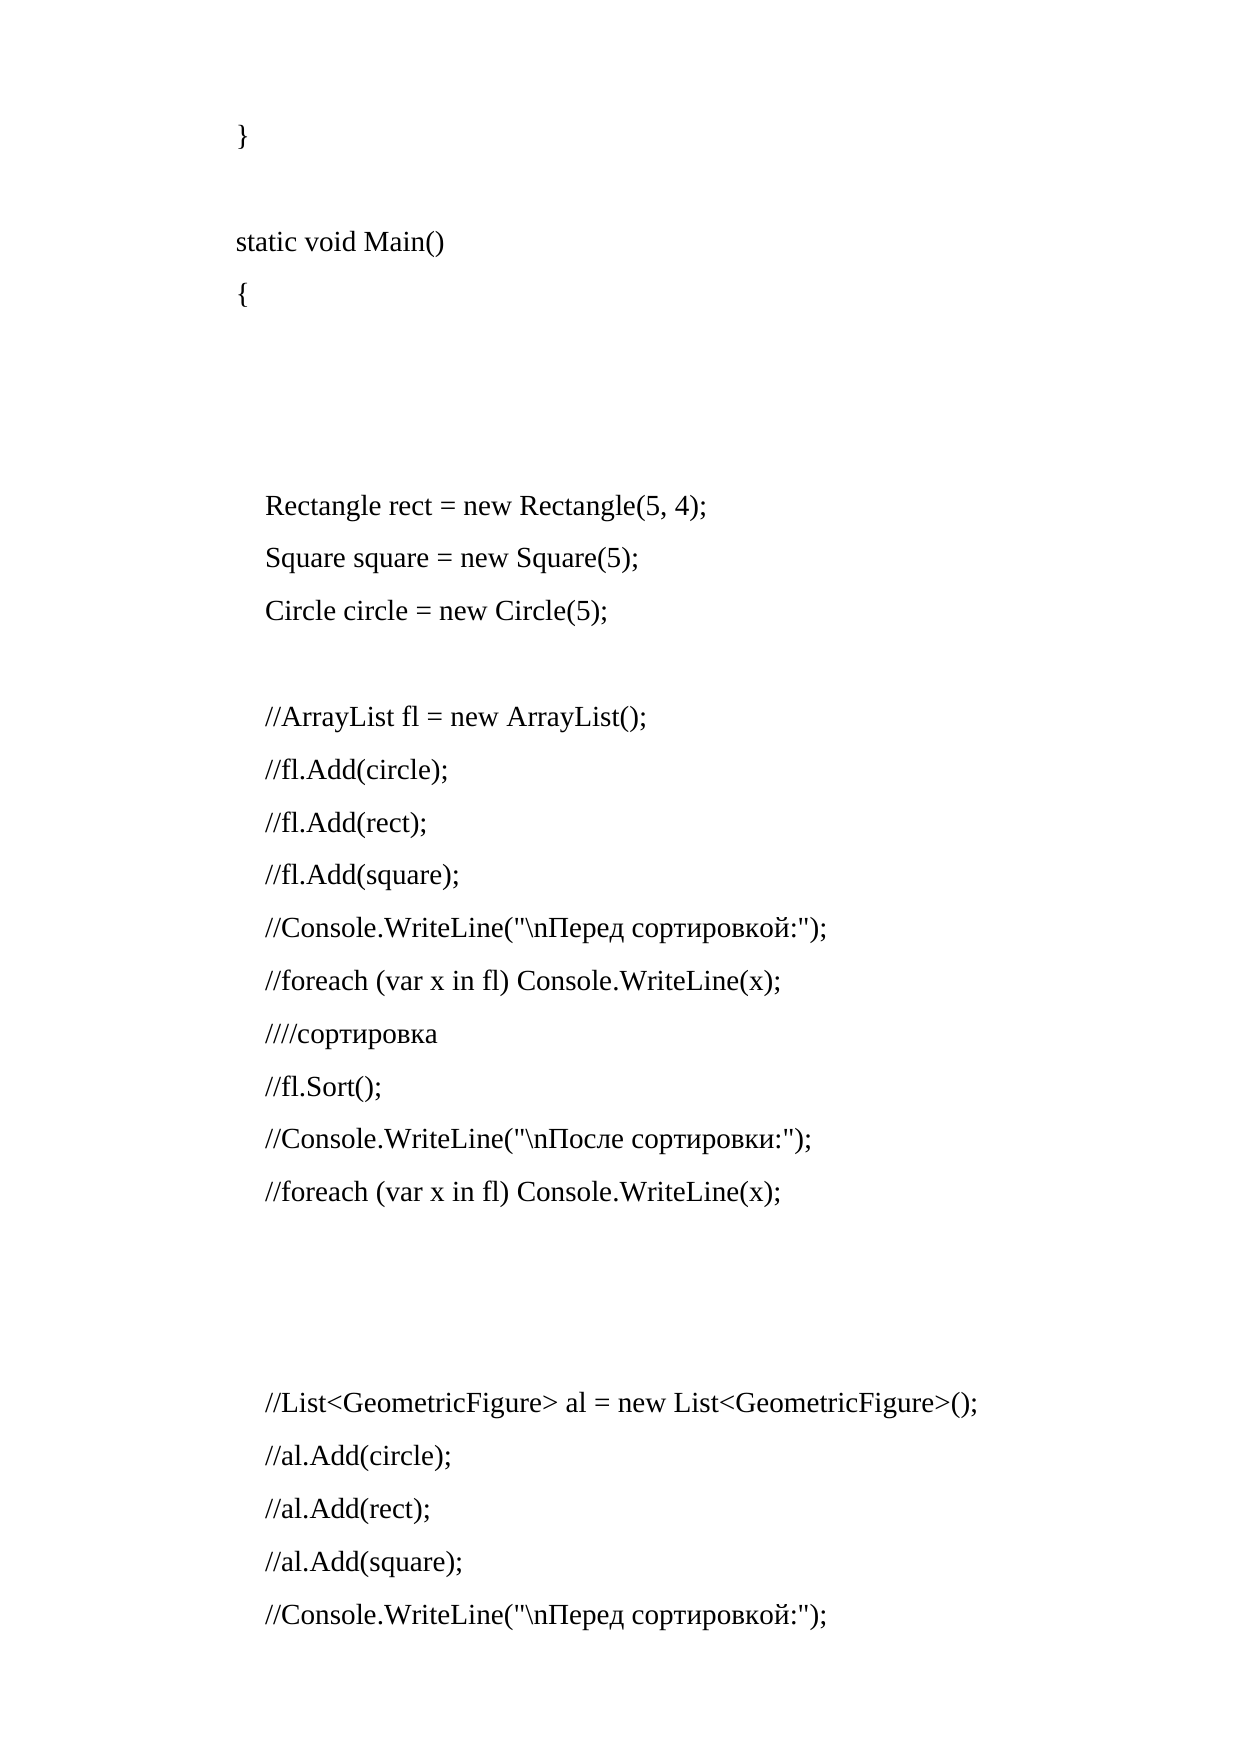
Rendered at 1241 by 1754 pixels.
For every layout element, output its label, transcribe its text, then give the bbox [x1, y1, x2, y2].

text //foreach (var x in fl) Console.WriteLine(x); [177, 1174, 1152, 1208]
text //fl.Add(rect); [177, 805, 1152, 838]
text } [177, 118, 1152, 152]
text Circle circle = new Circle(5); [177, 593, 1152, 627]
text //al.Add(circle); [177, 1438, 1152, 1472]
text //List<GeometricFigure> al = new List<GeometricFigure>(); [177, 1386, 1152, 1419]
text //al.Add(square); [177, 1544, 1152, 1578]
text //Console.WriteLine("\nПосле сортировки:"); [177, 1122, 1152, 1155]
text //ArrayList fl = new ArrayList(); [177, 699, 1152, 733]
text Rectangle rect = new Rectangle(5, 4); [177, 488, 1152, 521]
text Square square = new Square(5); [177, 541, 1152, 574]
text { [177, 277, 1152, 310]
text ////сортировка [177, 1016, 1152, 1049]
text //fl.Add(circle); [177, 752, 1152, 785]
text //foreach (var x in fl) Console.WriteLine(x); [177, 963, 1152, 997]
text static void Main() [177, 224, 1152, 257]
text //fl.Add(square); [177, 857, 1152, 891]
text //fl.Sort(); [177, 1069, 1152, 1102]
text //al.Add(rect); [177, 1491, 1152, 1525]
text //Console.WriteLine("\nПеред сортировкой:"); [177, 910, 1152, 944]
text //Console.WriteLine("\nПеред сортировкой:"); [177, 1597, 1152, 1630]
